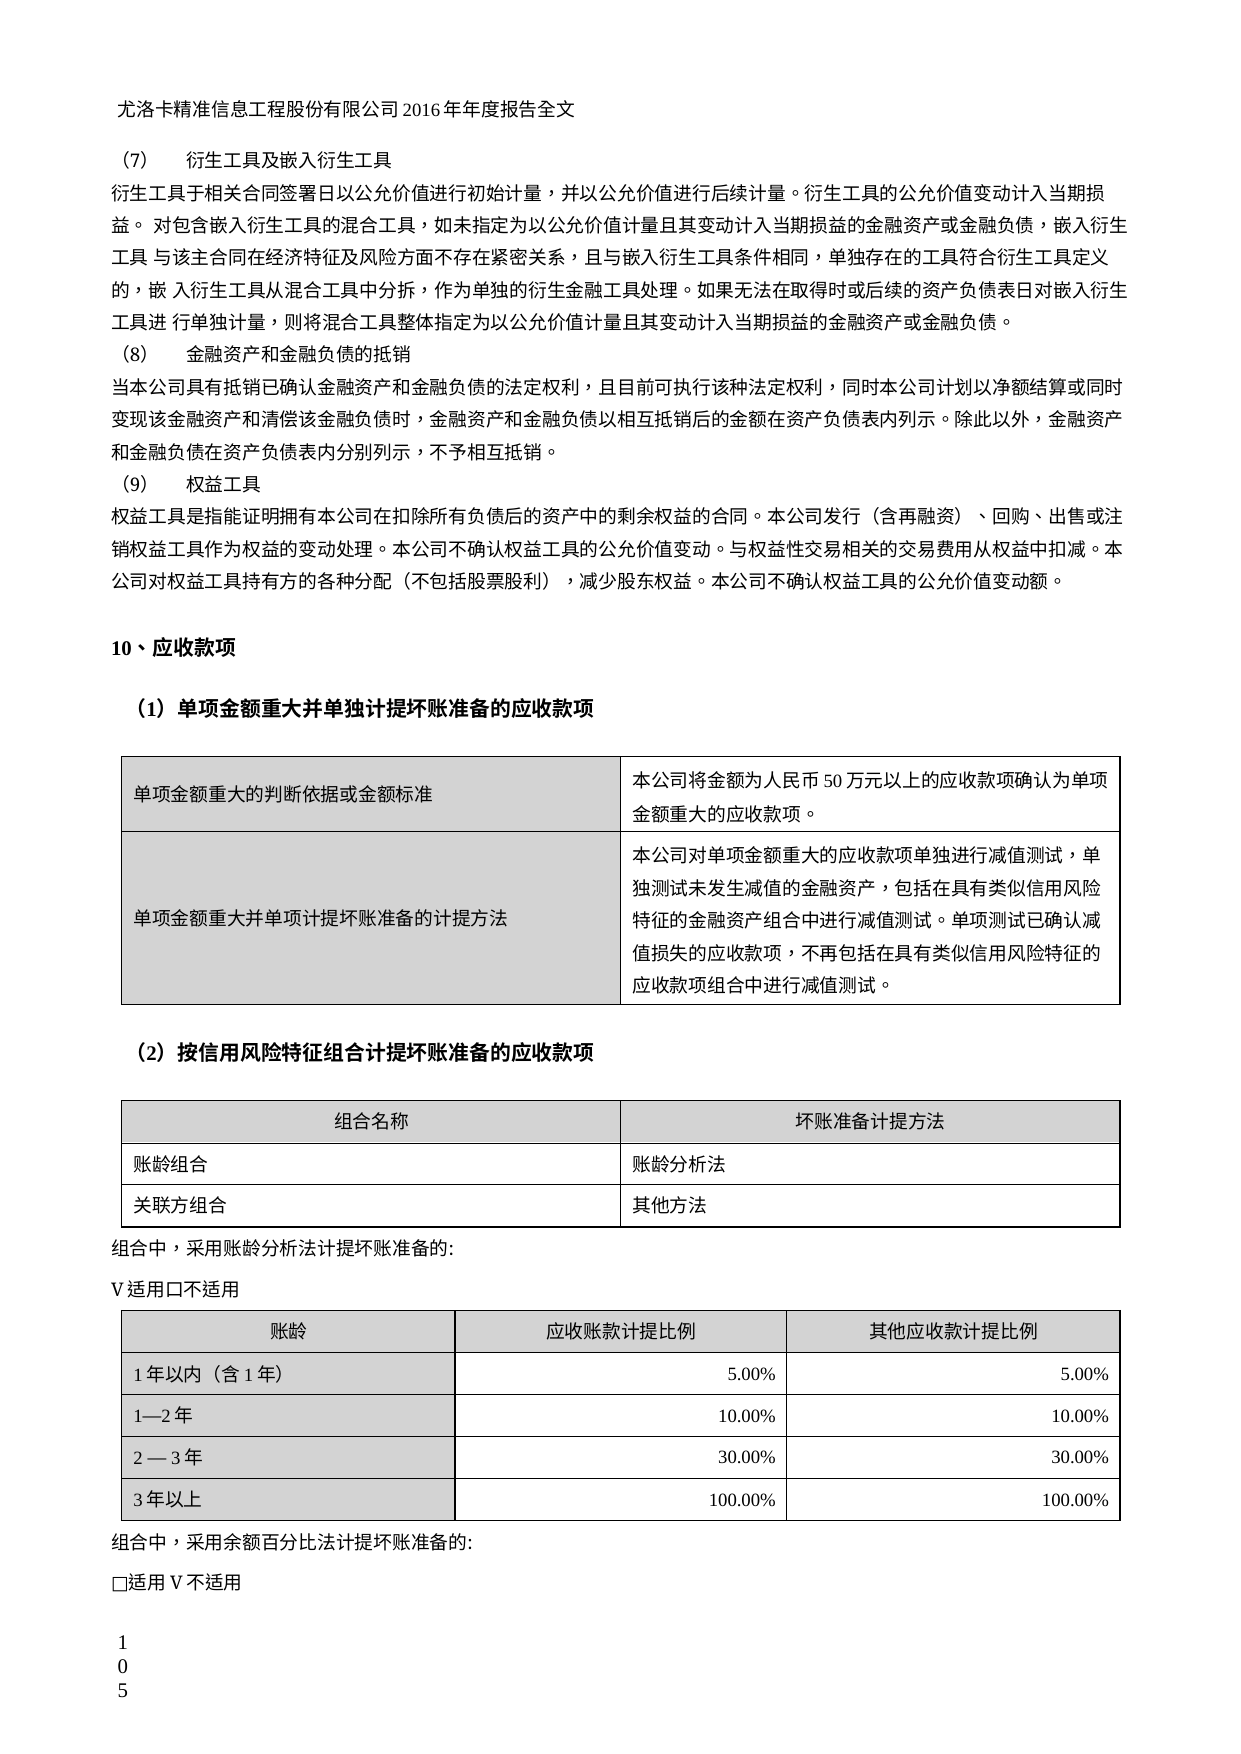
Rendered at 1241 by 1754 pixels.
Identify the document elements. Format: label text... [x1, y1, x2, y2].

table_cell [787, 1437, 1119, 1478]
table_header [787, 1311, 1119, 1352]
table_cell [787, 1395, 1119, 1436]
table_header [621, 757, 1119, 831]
text （8） 金融资产和金融负债的抵销 [111, 336, 1131, 368]
text □适用V不适用 [111, 1569, 1131, 1595]
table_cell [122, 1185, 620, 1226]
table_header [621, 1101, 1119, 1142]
text （2）按信用风险特征组合计提坏账准备的应收款项 [111, 1038, 1131, 1067]
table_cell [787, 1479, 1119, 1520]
text （9） 权益工具 [111, 466, 1131, 498]
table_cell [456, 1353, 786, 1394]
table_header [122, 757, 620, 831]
text V适用口不适用 [111, 1276, 1131, 1301]
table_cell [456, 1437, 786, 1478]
text 组合中，采用账龄分析法计提坏账准备的: [111, 1236, 1131, 1261]
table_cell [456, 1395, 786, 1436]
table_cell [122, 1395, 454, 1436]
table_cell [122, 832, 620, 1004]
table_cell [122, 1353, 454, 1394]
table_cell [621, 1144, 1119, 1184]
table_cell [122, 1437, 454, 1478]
text （7） 衍生工具及嵌入衍生工具 [111, 142, 1131, 174]
text 当本公司具有抵销已确认金融资产和金融负债的法定权利，且目前可执行该种法定权利，同时本公司计划以净额结算或同时 变现该金融资产和清偿该金融负债时，金融资产和金融负债以相互抵销后的金额在资产负债表内列示。除此以外，金融资产 和金融负债在资产负债表内分别列示，不予相互抵销。 [111, 368, 1131, 466]
text 10、应收款项 [111, 633, 1131, 661]
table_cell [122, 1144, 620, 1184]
text 权益工具是指能证明拥有本公司在扣除所有负债后的资产中的剩余权益的合同。本公司发行（含再融资）、回购、出售或注 销权益工具作为权益的变动处理。本公司不确认权益工具的公允价值变动。与权益性交易相关的交易费用从权益中扣减。本 公司对权益工具持有方的各种分配（不包括股票股利），减少股东权益。本公司不确认权益工具的公允价值变动额。 [111, 498, 1131, 595]
text （1）单项金额重大并单独计提坏账准备的应收款项 [111, 694, 1131, 723]
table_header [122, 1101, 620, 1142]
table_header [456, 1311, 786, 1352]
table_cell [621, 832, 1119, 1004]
text 衍生工具于相关合同签署日以公允价值进行初始计量，并以公允价值进行后续计量。衍生工具的公允价值变动计入当期损益。 对包含嵌入衍生工具的混合工具，如未指定为以公允价值计量且其变动计入当期损益的金融资产或金融负债，嵌入衍生工具 与该主合同在经济特征及风险方面不存在紧密关系，且与嵌入衍生工具条件相同，单独存在的工具符合衍生工具定义的，嵌 入衍生工具从混合工具中分拆，作为单独的衍生金融工具处理。如果无法在取得时或后续的资产负债表日对嵌入衍生工具进 行单独计量，则将混合工具整体指定为以公允价值计量且其变动计入当期损益的金融资产或金融负债。 [111, 174, 1131, 336]
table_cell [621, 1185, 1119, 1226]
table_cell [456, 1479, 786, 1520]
text 组合中，采用余额百分比法计提坏账准备的: [111, 1529, 1131, 1555]
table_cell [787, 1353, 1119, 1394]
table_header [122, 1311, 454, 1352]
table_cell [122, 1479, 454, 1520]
